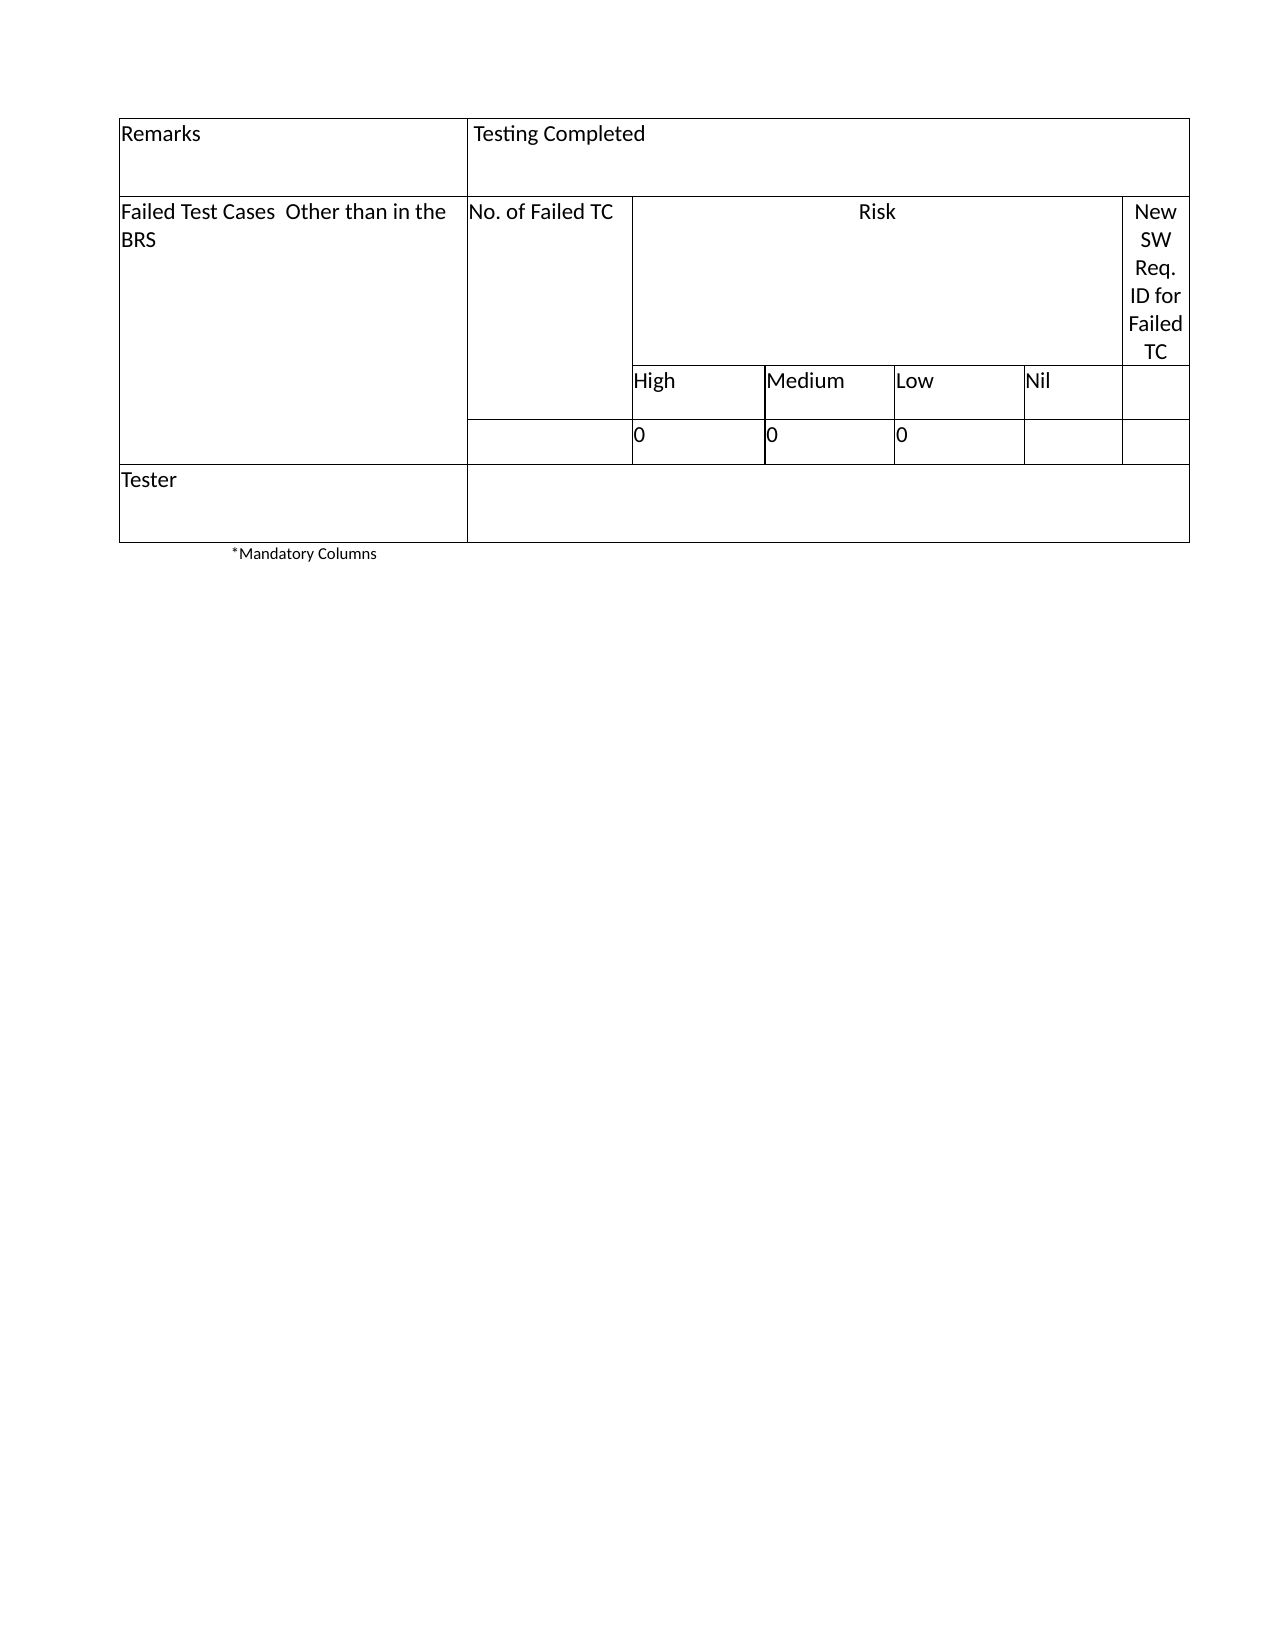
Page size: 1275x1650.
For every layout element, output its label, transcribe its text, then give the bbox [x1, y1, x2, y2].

table_cell [468, 465, 1189, 542]
table_cell Risk [633, 197, 1122, 365]
table_cell Testing Completed [468, 119, 1189, 196]
table_cell New SW Req. ID for Failed TC [1123, 197, 1189, 365]
table_cell Nil [1025, 366, 1122, 419]
table_cell 0 [895, 420, 1024, 464]
table_cell [1123, 420, 1189, 464]
table_cell [1123, 366, 1189, 419]
table_cell [1025, 420, 1122, 464]
table_cell Remarks [120, 119, 467, 196]
table_cell Failed Test Cases Other than in the BRS [120, 197, 467, 464]
table_cell Tester [120, 465, 467, 542]
table_cell [468, 420, 632, 464]
table_cell High [633, 366, 764, 419]
table_cell No. of Failed TC [468, 197, 632, 419]
table_cell Medium [766, 366, 894, 419]
table_cell Low [895, 366, 1024, 419]
text *Mandatory Columns [231, 543, 1157, 563]
table_cell 0 [766, 420, 894, 464]
table_cell 0 [633, 420, 764, 464]
